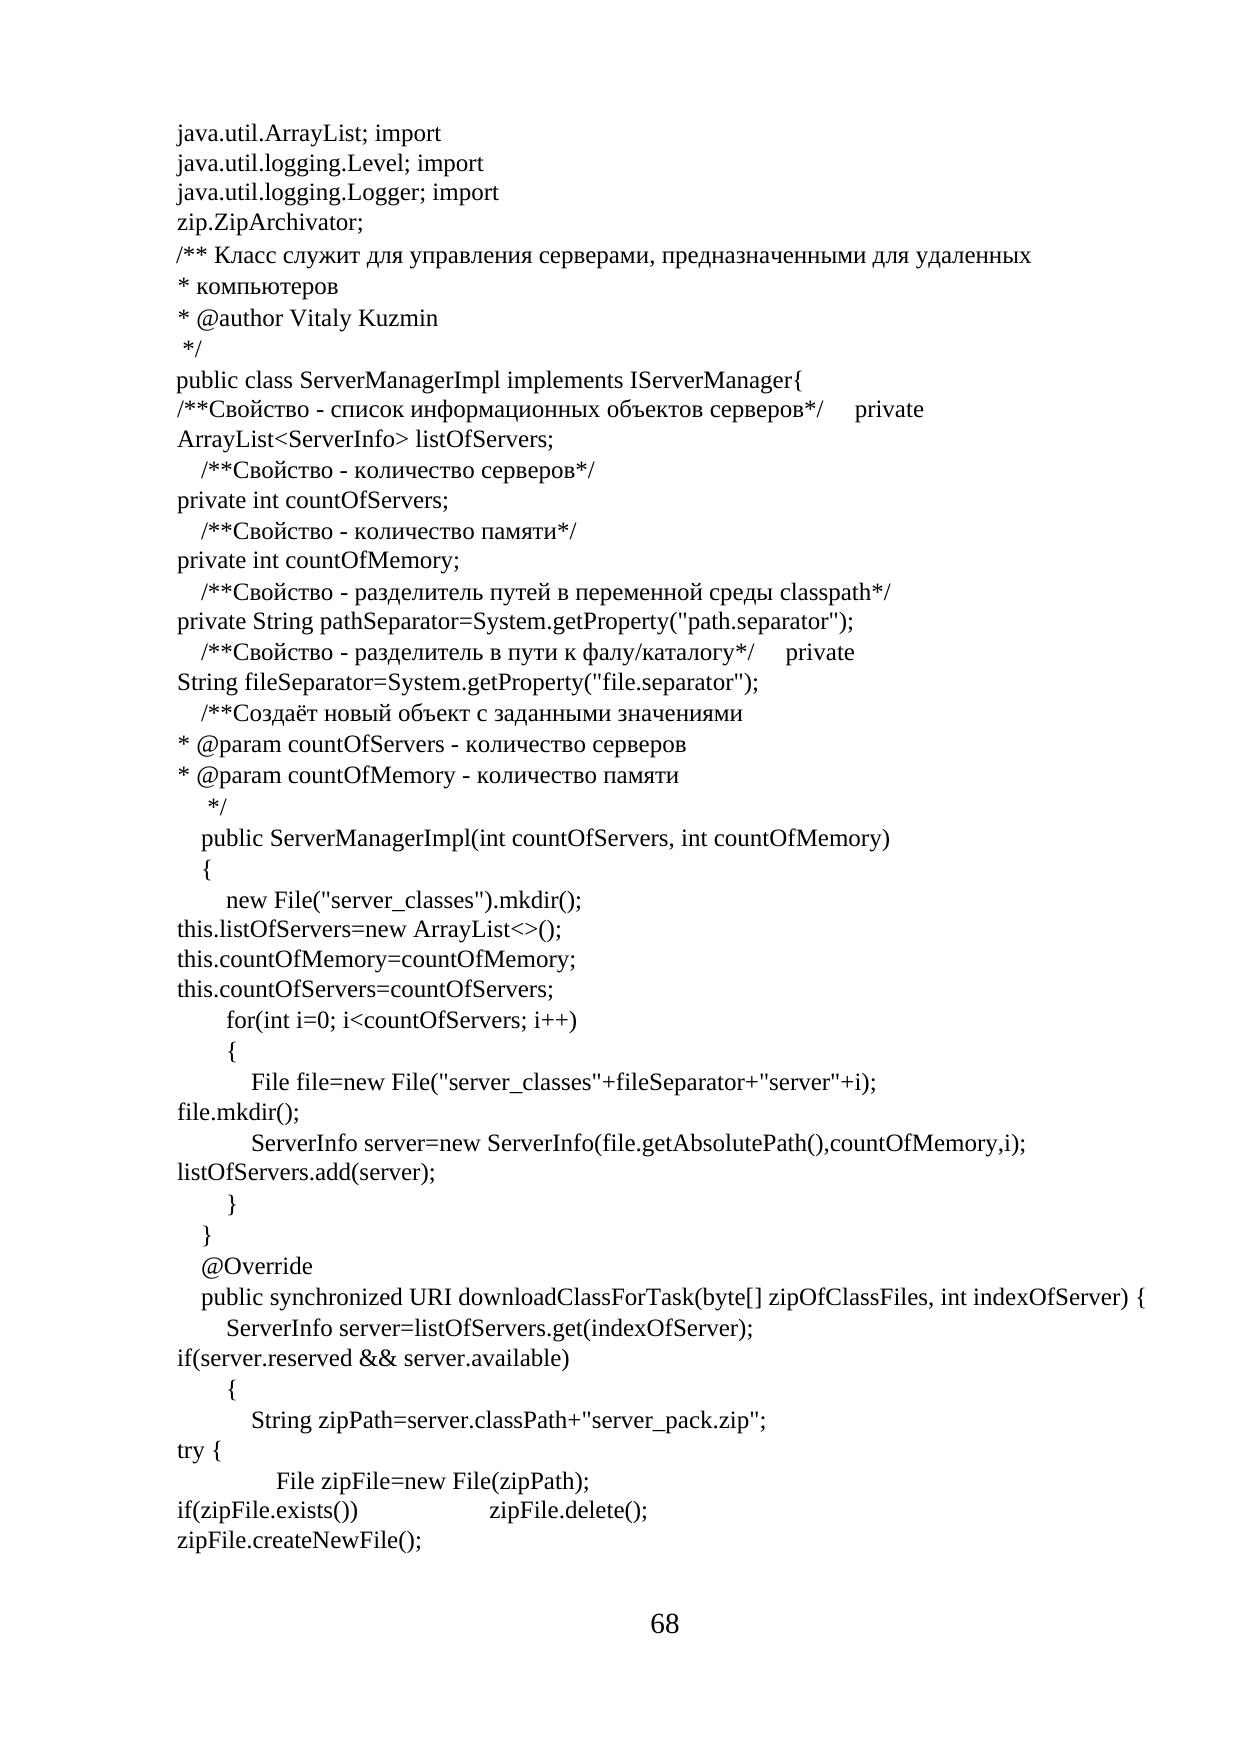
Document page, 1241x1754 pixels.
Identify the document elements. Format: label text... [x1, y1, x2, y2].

text ServerInfo server=new ServerInfo(file.getAbsolutePath(),countOfMemory,i); listOfServers.add(server); [176, 1128, 1110, 1186]
text /** Класс служит для управления серверами, предназначенными для удаленных [176, 240, 1110, 269]
text { [176, 1374, 1110, 1403]
text /**Свойство - разделитель путей в переменной среды classpath*/ private String pathSeparator=System.getProperty("path.separator"); [176, 577, 968, 635]
text new File("server_classes").mkdir(); this.listOfServers=new ArrayList<>(); this.countOfMemory=countOfMemory; this.countOfServers=countOfServers; [176, 885, 820, 1002]
text public class ServerManagerImpl implements IServerManager{ /**Свойство - список информационных объектов серверов*/ private ArrayList<ServerInfo> listOfServers; [176, 365, 924, 453]
text /**Свойство - количество памяти*/ private int countOfMemory; [176, 516, 654, 574]
text public synchronized URI downloadClassForTask(byte[] zipOfClassFiles, int indexOfServer) { [176, 1282, 1165, 1311]
text @Override [176, 1251, 1110, 1280]
text { [176, 854, 1110, 883]
text */ [176, 334, 1110, 362]
text */ [176, 792, 1110, 820]
text /**Свойство - количество серверов*/ private int countOfServers; [176, 455, 672, 513]
list @author Vitaly Kuzmin [177, 303, 1110, 331]
text String zipPath=server.classPath+"server_pack.zip"; try { [176, 1405, 803, 1463]
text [176, 118, 556, 236]
text /**Свойство - разделитель в пути к фалу/каталогу*/ private String fileSeparator=System.getProperty("file.separator"); [176, 637, 860, 696]
text } [176, 1220, 1110, 1248]
text for(int i=0; i<countOfServers; i++) [176, 1005, 1110, 1034]
list компьютеров [177, 271, 1110, 300]
text File file=new File("server_classes"+fileSeparator+"server"+i); file.mkdir(); [176, 1067, 1008, 1126]
text { [176, 1036, 1110, 1065]
text /**Создаёт новый объект с заданными значениями [176, 698, 1110, 727]
list @param countOfMemory - количество памяти [177, 760, 1110, 789]
list @param countOfServers - количество серверов [177, 729, 1110, 758]
text public ServerManagerImpl(int countOfServers, int countOfMemory) [176, 823, 1110, 851]
text ServerInfo server=listOfServers.get(indexOfServer); if(server.reserved && server.available) [176, 1313, 937, 1372]
text } [176, 1189, 1110, 1217]
text File zipFile=new File(zipPath); if(zipFile.exists()) zipFile.delete(); zipFile.createNewFile(); [176, 1466, 779, 1554]
